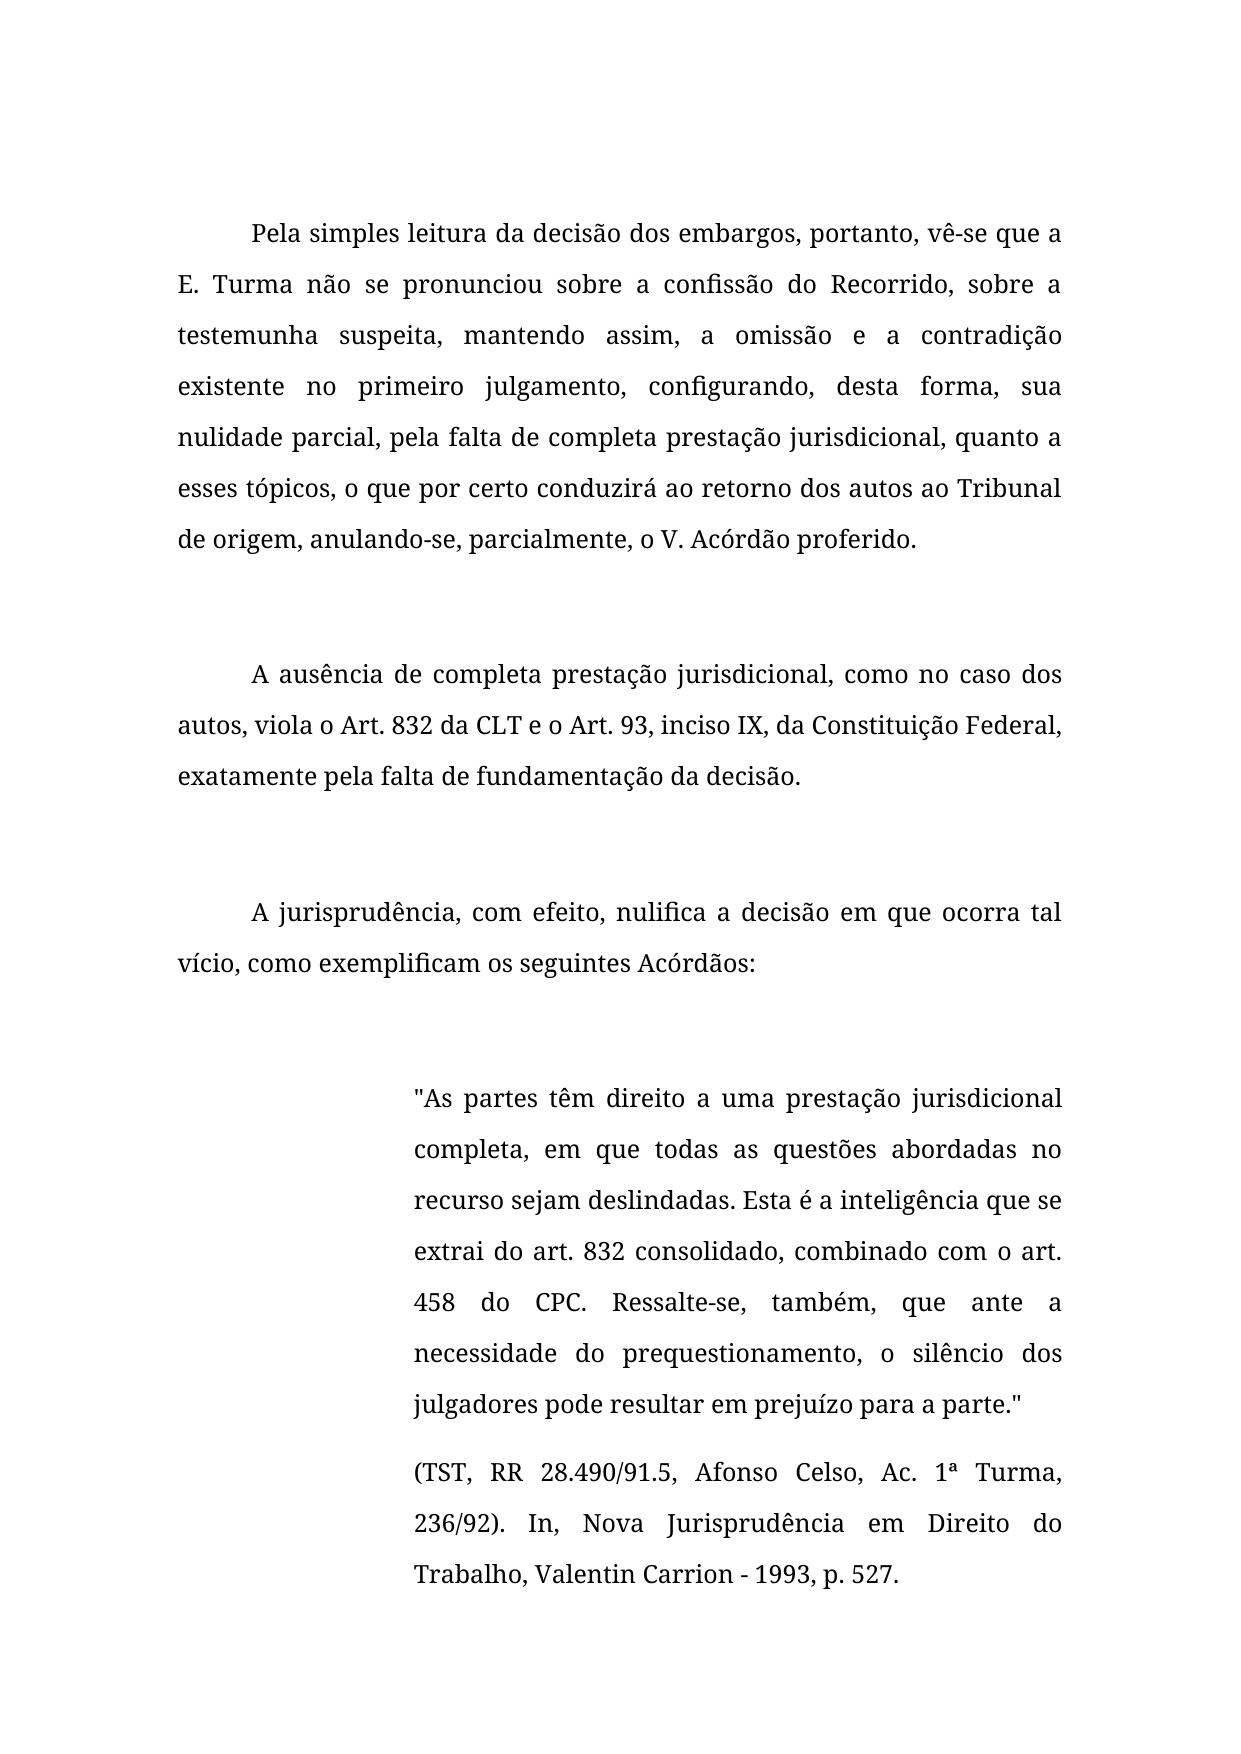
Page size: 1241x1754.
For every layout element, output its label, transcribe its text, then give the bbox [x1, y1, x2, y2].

text (TST, RR 28.490/91.5, Afonso Celso, Ac. 1ª Turma, 236/92). In, Nova Jurisprudência em Direito do Trabalho, Valentin Carrion - 1993, p. 527. [413, 1455, 1063, 1591]
text A jurisprudência, com efeito, nulifica a decisão em que ocorra tal vício, como exemplificam os seguintes Acórdãos: [177, 894, 1063, 979]
text "As partes têm direito a uma prestação jurisdicional completa, em que todas as questões abordadas no recurso sejam deslindadas. Esta é a inteligência que se extrai do art. 832 consolidado, combinado com o art. 458 do CPC. Ressalte-se, também, que ante a necessidade do prequestionamento, o silêncio dos julgadores pode resultar em prejuízo para a parte." [413, 1081, 1063, 1421]
text Pela simples leitura da decisão dos embargos, portanto, vê-se que a E. Turma não se pronunciou sobre a confissão do Recorrido, sobre a testemunha suspeita, mantendo assim, a omissão e a contradição existente no primeiro julgamento, configurando, desta forma, sua nulidade parcial, pela falta de completa prestação jurisdicional, quanto a esses tópicos, o que por certo conduzirá ao retorno dos autos ao Tribunal de origem, anulando-se, parcialmente, o V. Acórdão proferido. [177, 215, 1063, 556]
text A ausência de completa prestação jurisdicional, como no caso dos autos, viola o Art. 832 da CLT e o Art. 93, inciso IX, da Constituição Federal, exatamente pela falta de fundamentação da decisão. [177, 657, 1063, 793]
